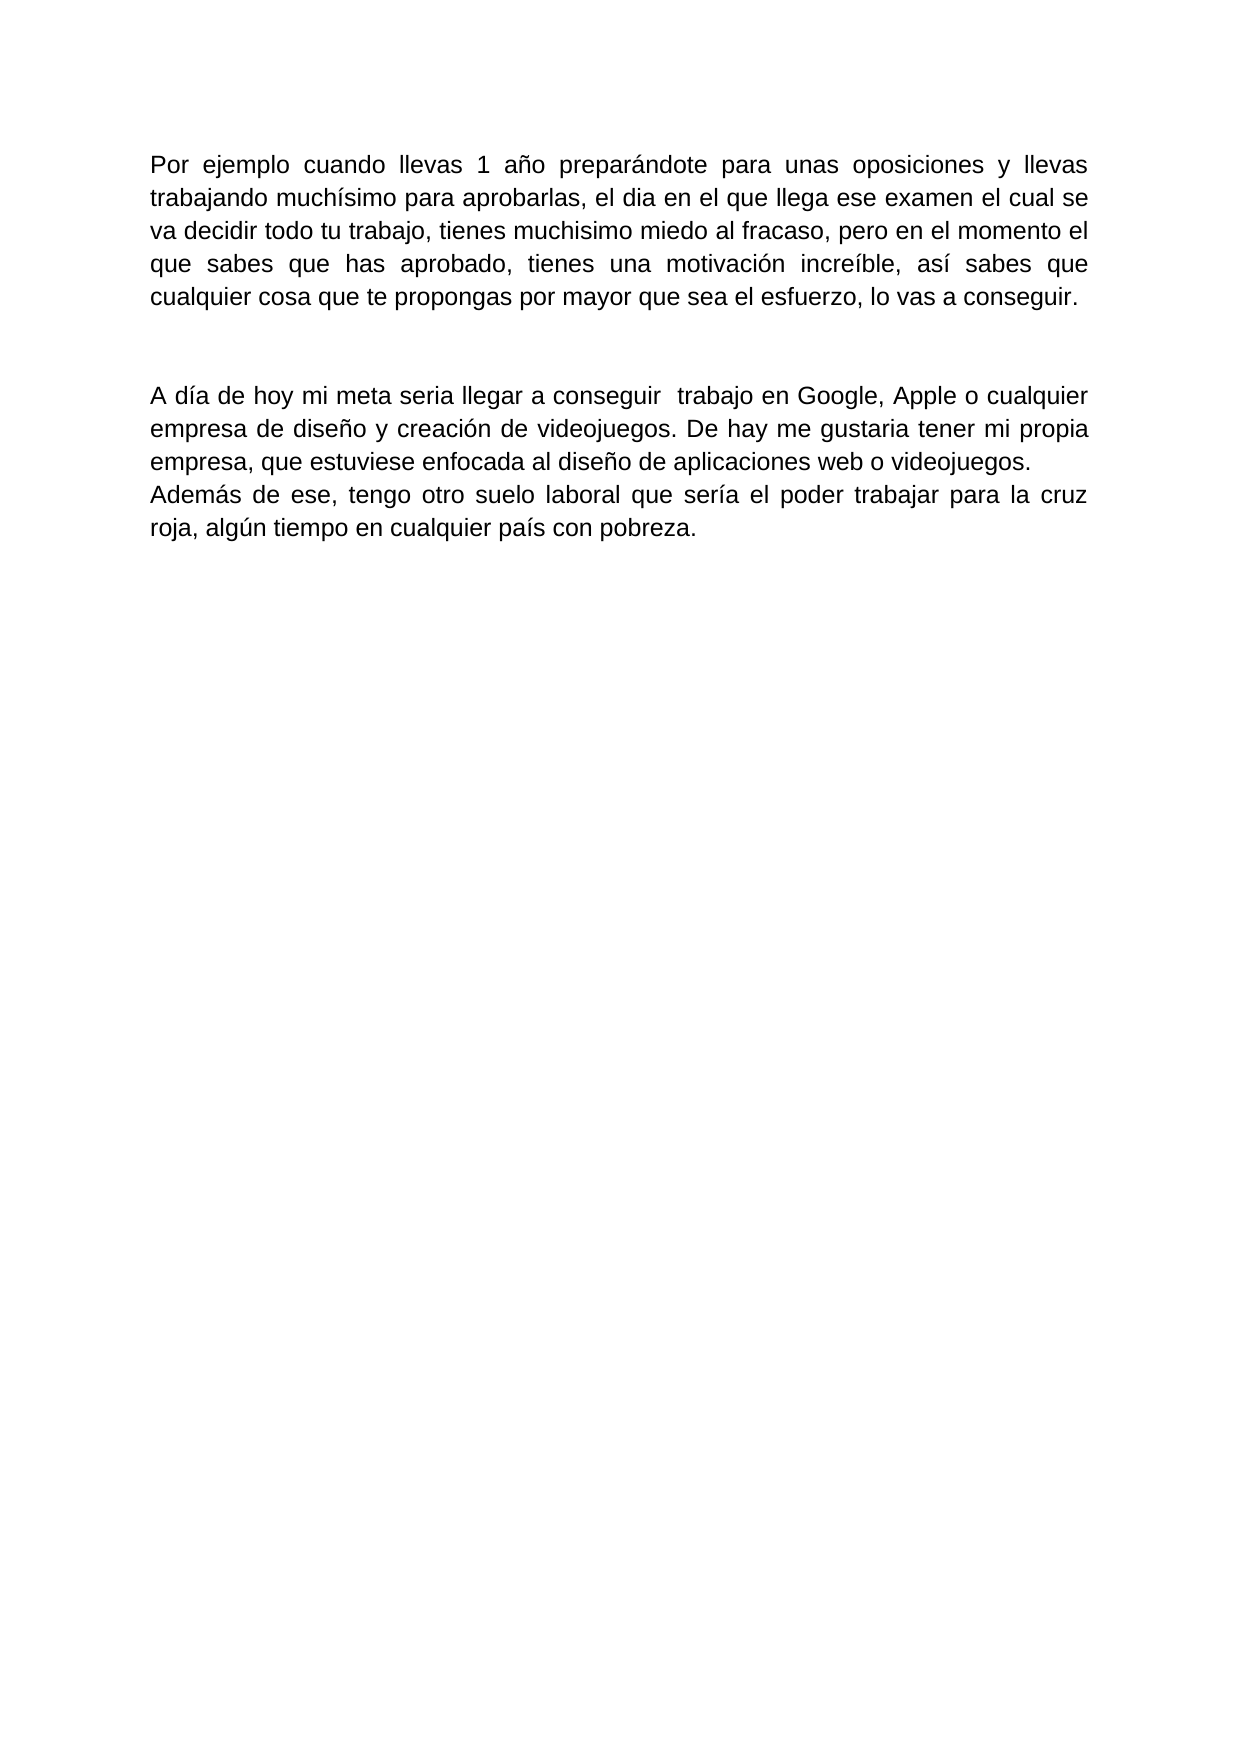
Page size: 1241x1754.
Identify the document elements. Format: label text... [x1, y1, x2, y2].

text A día de hoy mi meta seria llegar a conseguir trabajo en Google, Apple o cualquier empresa de diseño y creación de videojuegos. De hay me gustaria tener mi propia empresa, que estuviese enfocada al diseño de aplicaciones web o videojuegos. [150, 381, 1090, 476]
text Además de ese, tengo otro suelo laboral que sería el poder trabajar para la cruz roja, algún tiempo en cualquier país con pobreza. [150, 480, 1090, 542]
text Por ejemplo cuando llevas 1 año preparándote para unas oposiciones y llevas trabajando muchísimo para aprobarlas, el dia en el que llega ese examen el cual se va decidir todo tu trabajo, tienes muchisimo miedo al fracaso, pero en el momento el que sabes que has aprobado, tienes una motivación increíble, así sabes que cualquier cosa que te propongas por mayor que sea el esfuerzo, lo vas a conseguir. [150, 150, 1090, 311]
